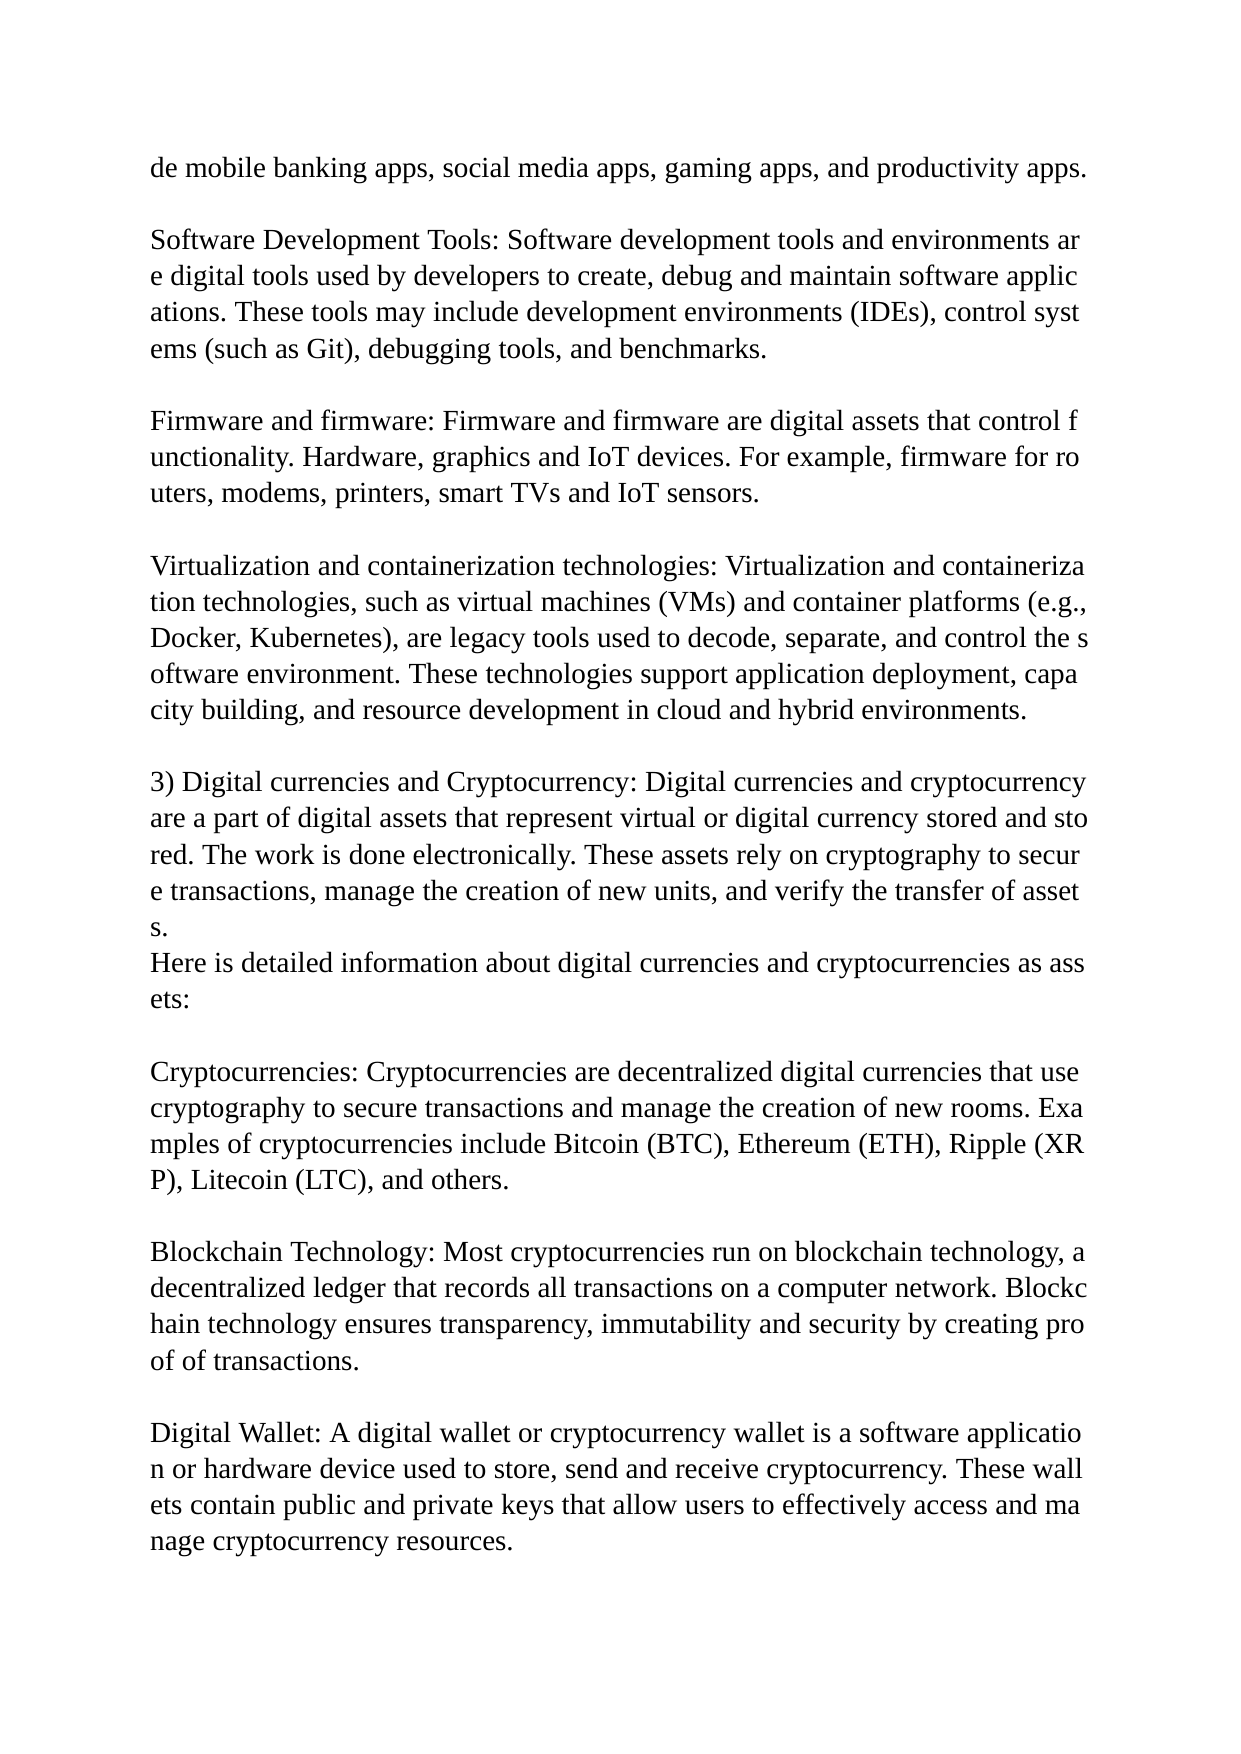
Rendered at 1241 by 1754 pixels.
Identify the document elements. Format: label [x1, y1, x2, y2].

text [150, 150, 1090, 1557]
